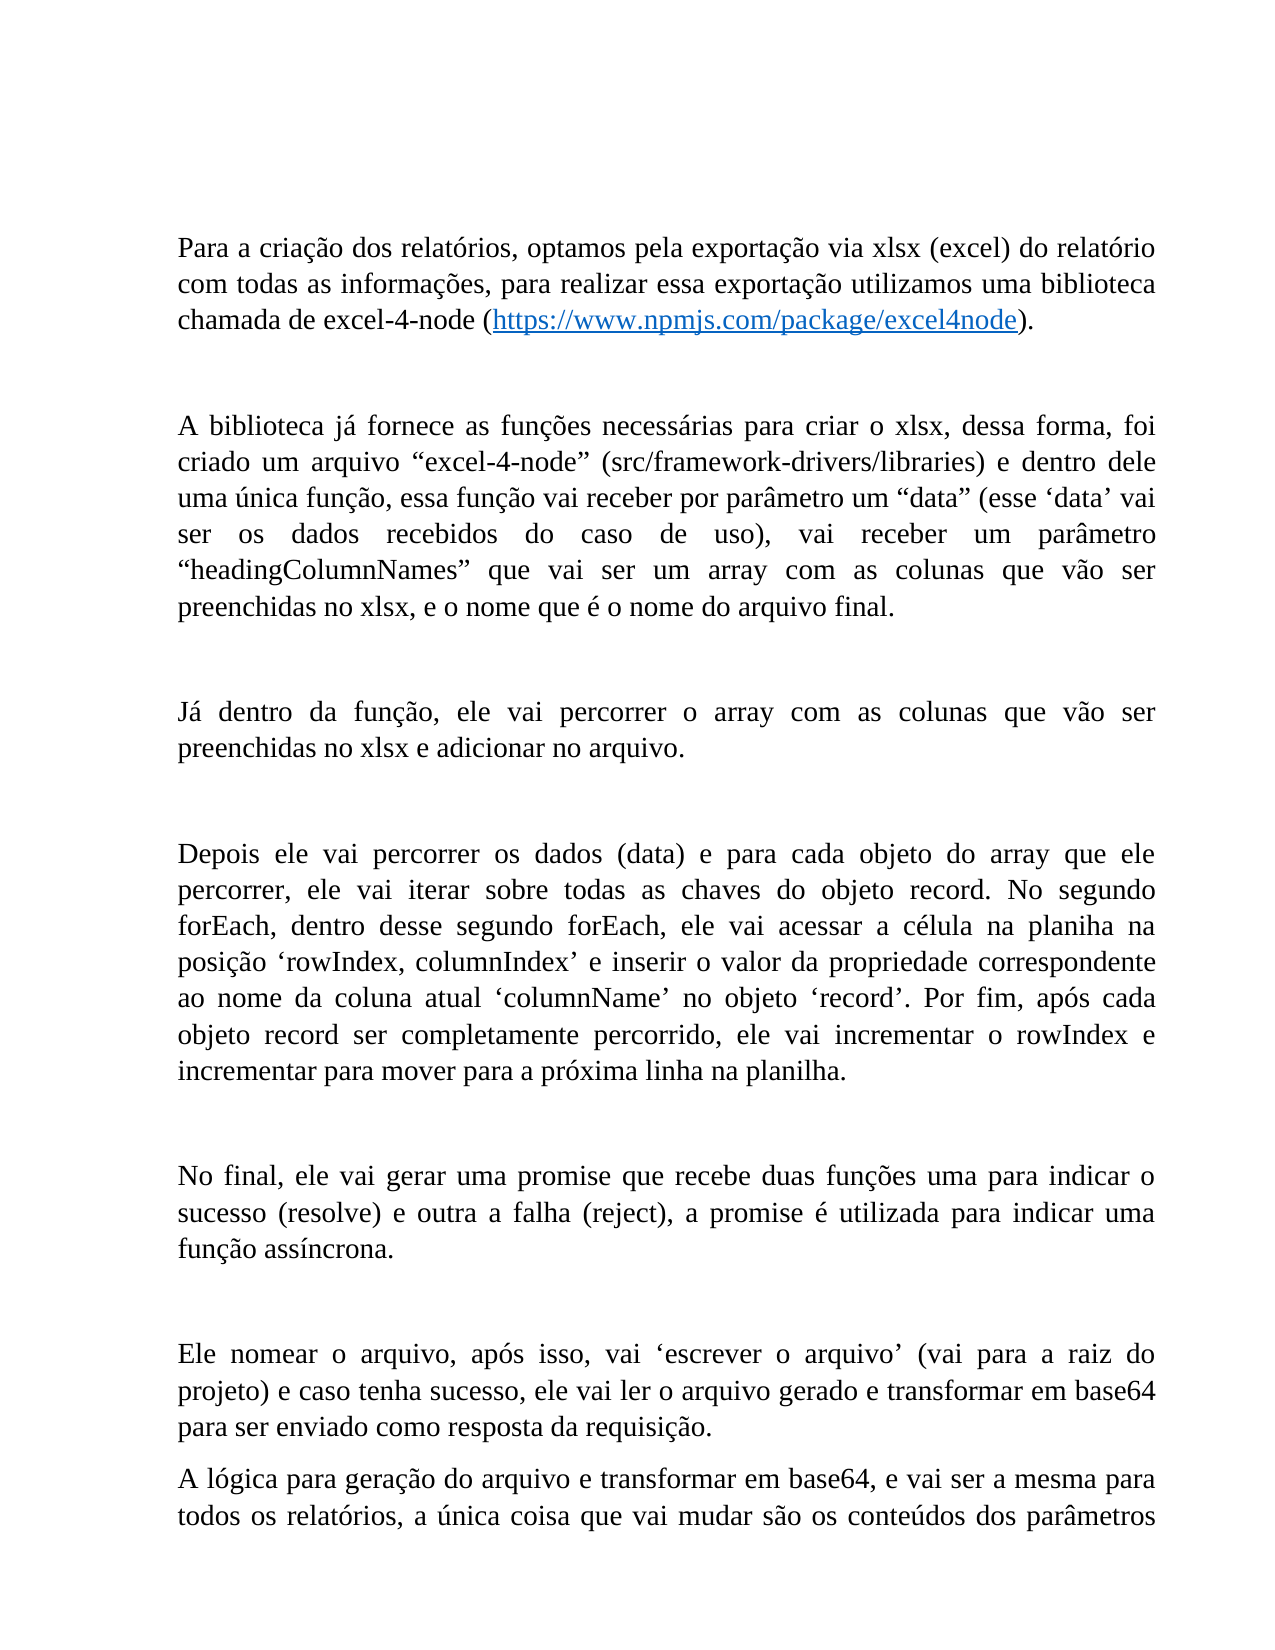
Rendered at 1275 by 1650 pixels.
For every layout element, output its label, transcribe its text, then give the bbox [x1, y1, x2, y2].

text Para a criação dos relatórios, optamos pela exportação via xlsx (excel) do relatório com todas as informações, para realizar essa exportação utilizamos uma biblioteca chamada de excel-4-node (https://www.npmjs.com/package/excel4node). [177, 230, 1157, 336]
text A biblioteca já fornece as funções necessárias para criar o xlsx, dessa forma, foi criado um arquivo “excel-4-node” (src/framework-drivers/libraries) e dentro dele uma única função, essa função vai receber por parâmetro um “data” (esse ‘data’ vai ser os dados recebidos do caso de uso), vai receber um parâmetro “headingColumnNames” que vai ser um array com as colunas que vão ser preenchidas no xlsx, e o nome que é o nome do arquivo final. [177, 408, 1157, 622]
text Depois ele vai percorrer os dados (data) e para cada objeto do array que ele percorrer, ele vai iterar sobre todas as chaves do objeto record. No segundo forEach, dentro desse segundo forEach, ele vai acessar a célula na planiha na posição ‘rowIndex, columnIndex’ e inserir o valor da propriedade correspondente ao nome da coluna atual ‘columnName’ no objeto ‘record’. Por fim, após cada objeto record ser completamente percorrido, ele vai incrementar o rowIndex e incrementar para mover para a próxima linha na planilha. [177, 836, 1157, 1086]
text Ele nomear o arquivo, após isso, vai ‘escrever o arquivo’ (vai para a raiz do projeto) e caso tenha sucesso, ele vai ler o arquivo gerado e transformar em base64 para ser enviado como resposta da requisição. [177, 1336, 1157, 1442]
text No final, ele vai gerar uma promise que recebe duas funções uma para indicar o sucesso (resolve) e outra a falha (reject), a promise é utilizada para indicar uma função assíncrona. [177, 1158, 1157, 1264]
text Já dentro da função, ele vai percorrer o array com as colunas que vão ser preenchidas no xlsx e adicionar no arquivo. [177, 694, 1157, 764]
